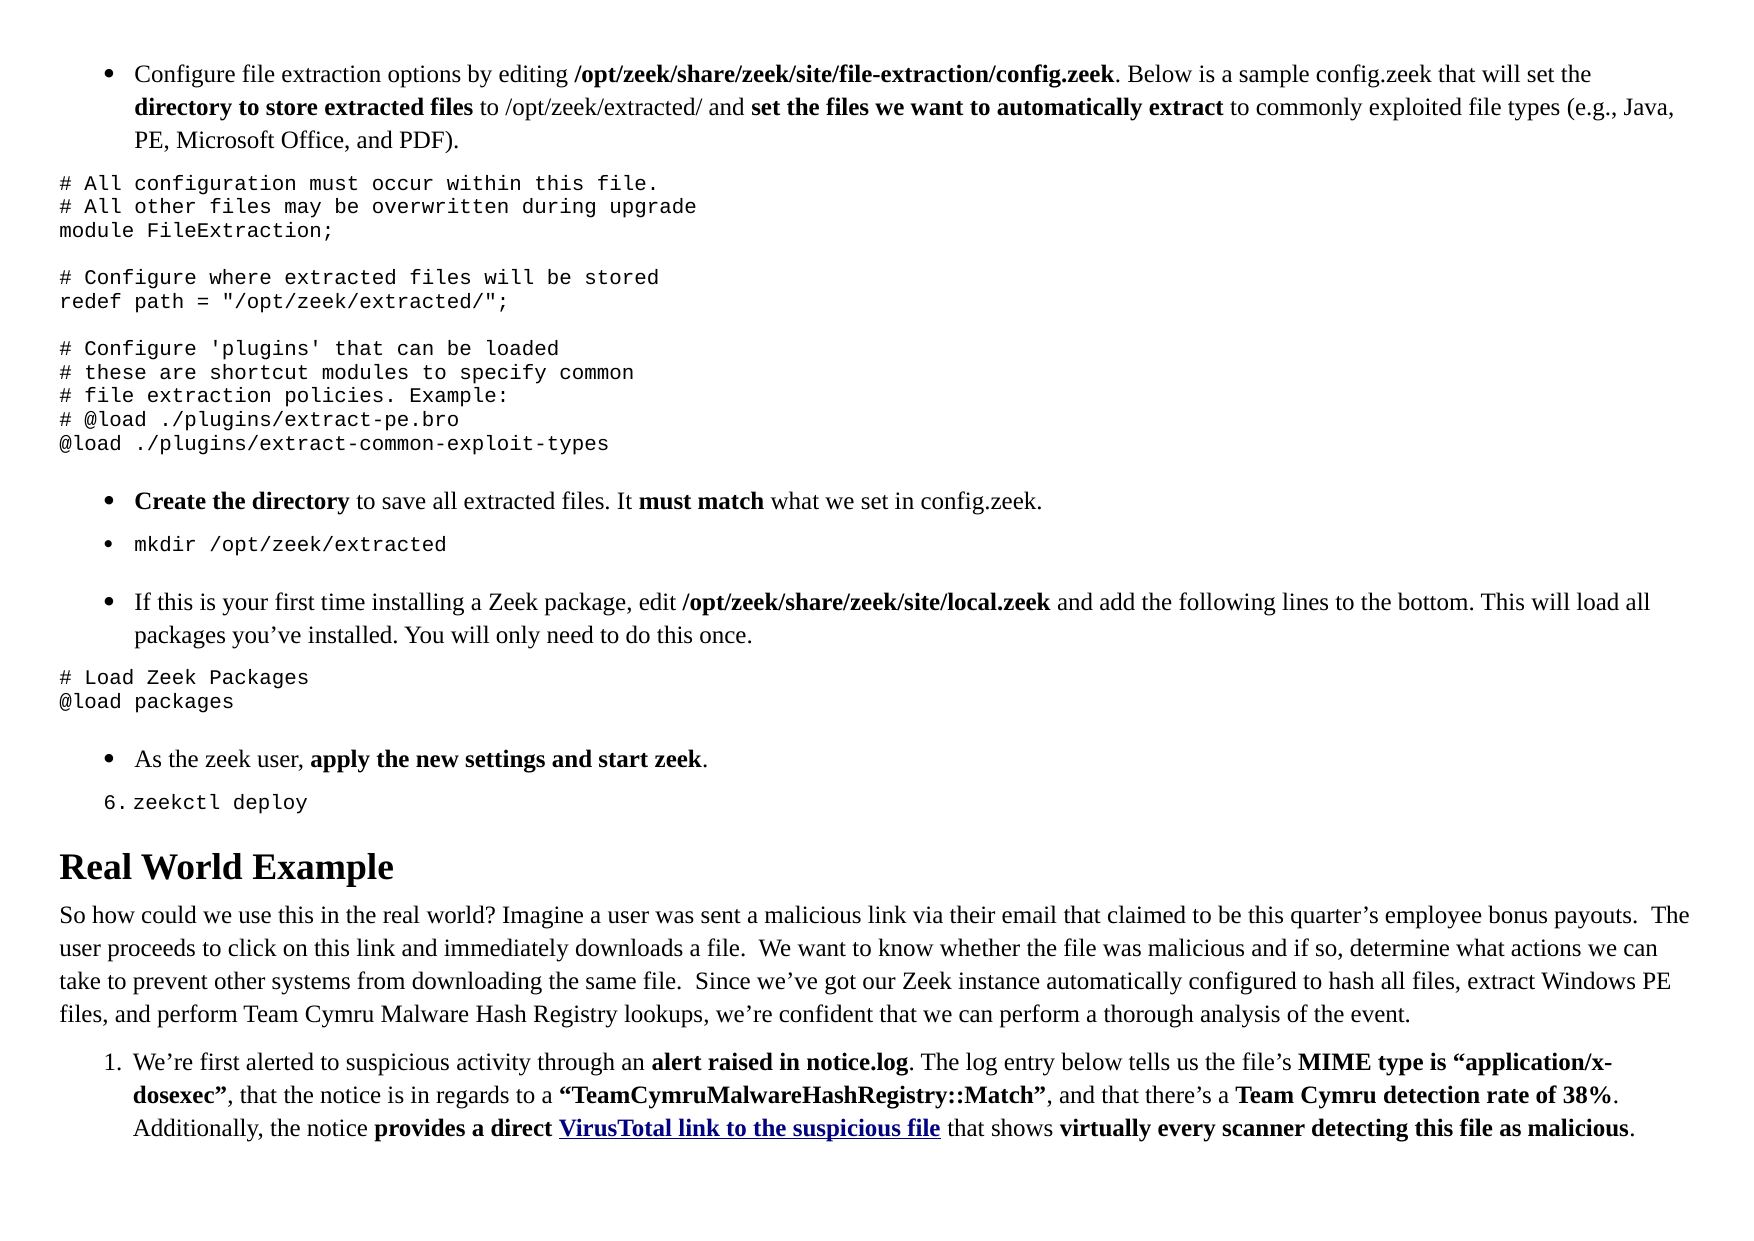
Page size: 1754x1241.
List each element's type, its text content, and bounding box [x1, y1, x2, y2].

text # @load ./plugins/extract-pe.bro [59, 409, 1695, 433]
text # Configure where extracted files will be stored [59, 267, 1695, 291]
text # All configuration must occur within this file. [59, 173, 1695, 196]
text @load packages [59, 691, 1695, 714]
list Create the directory to save all extracted files. It must match what we set in config.zeek. [104, 486, 1695, 515]
text redef path = "/opt/zeek/extracted/"; [59, 291, 1695, 314]
list mkdir /opt/zeek/extracted [104, 533, 1695, 557]
subtitle Real World Example [59, 845, 1695, 888]
text # file extraction policies. Example: [59, 386, 1695, 409]
text # All other files may be overwritten during upgrade [59, 196, 1695, 220]
list Configure file extraction options by editing /opt/zeek/share/zeek/site/file-extraction/config.zeek. Below is a sample config.zeek that will set the directory to store extracted files to /opt/zeek/extracted/ and set the files we want to automatically extract to commonly exploited file types (e.g., Java, PE, Microsoft Office, and PDF). [104, 59, 1695, 154]
text # Load Zeek Packages [59, 667, 1695, 691]
text @load ./plugins/extract-common-exploit-types [59, 433, 1695, 456]
list As the zeek user, apply the new settings and start zeek. [104, 744, 1695, 773]
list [103, 1047, 1695, 1142]
text module FileExtraction; [59, 220, 1695, 244]
list zeekctl deploy [103, 792, 1695, 815]
text # Configure 'plugins' that can be loaded [59, 338, 1695, 362]
text So how could we use this in the real world? Imagine a user was sent a malicious link via their email that claimed to be this quarter’s employee bonus payouts. The user proceeds to click on this link and immediately downloads a file. We want to know whether the file was malicious and if so, determine what actions we can take to prevent other systems from downloading the same file. Since we’ve got our Zeek instance automatically configured to hash all files, extract Windows PE files, and perform Team Cymru Malware Hash Registry lookups, we’re confident that we can perform a thorough analysis of the event. [59, 900, 1695, 1028]
list If this is your first time installing a Zeek package, edit /opt/zeek/share/zeek/site/local.zeek and add the following lines to the bottom. This will load all packages you’ve installed. You will only need to do this once. [104, 587, 1695, 648]
text # these are shortcut modules to specify common [59, 362, 1695, 386]
